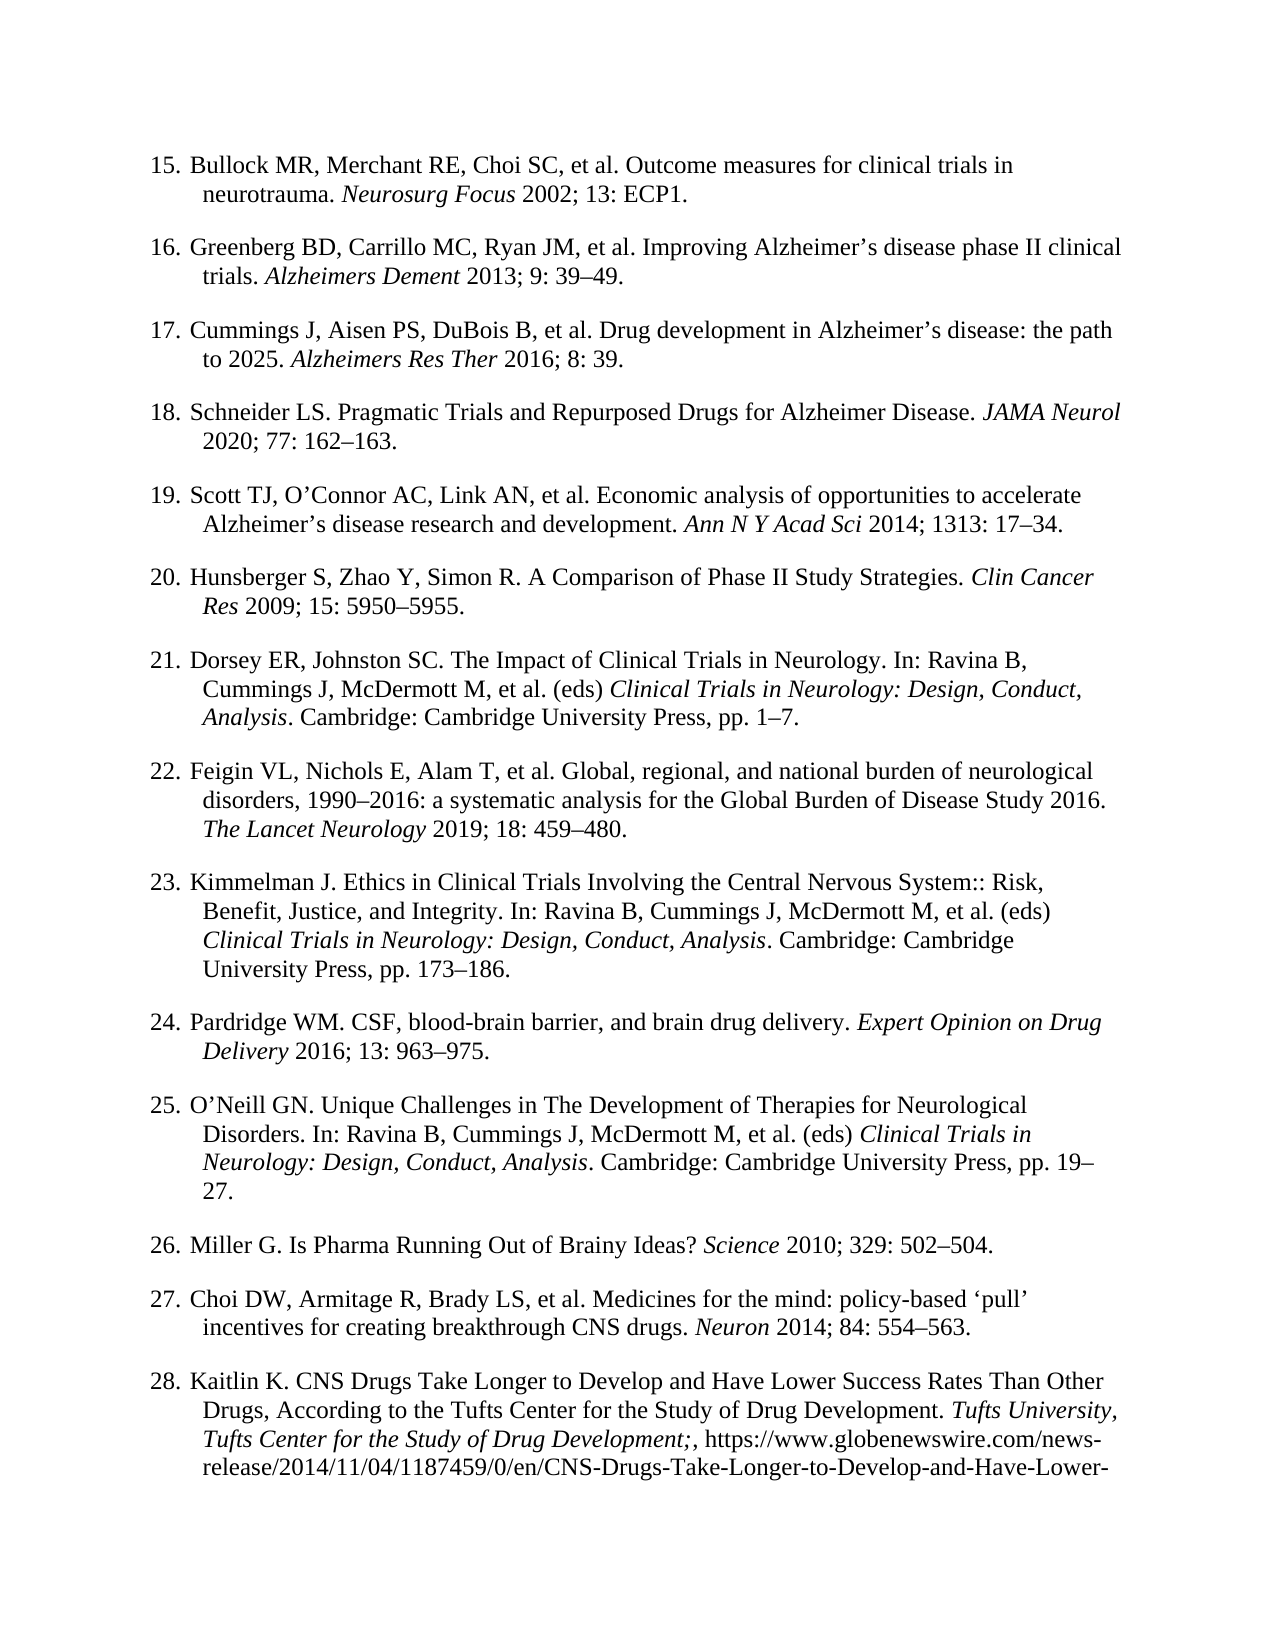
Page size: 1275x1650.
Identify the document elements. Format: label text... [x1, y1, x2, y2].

text 24. Pardridge WM. CSF, blood-brain barrier, and brain drug delivery. Expert Opinion on Drug Delivery 2016; 13: 963–975. [150, 1007, 1125, 1065]
text 25. O’Neill GN. Unique Challenges in The Development of Therapies for Neurological Disorders. In: Ravina B, Cummings J, McDermott M, et al. (eds) Clinical Trials in Neurology: Design, Conduct, Analysis. Cambridge: Cambridge University Press, pp. 19–27. [150, 1090, 1125, 1205]
text 16. Greenberg BD, Carrillo MC, Ryan JM, et al. Improving Alzheimer’s disease phase II clinical trials. Alzheimers Dement 2013; 9: 39–49. [150, 232, 1125, 290]
text 17. Cummings J, Aisen PS, DuBois B, et al. Drug development in Alzheimer’s disease: the path to 2025. Alzheimers Res Ther 2016; 8: 39. [150, 315, 1125, 372]
text 21. Dorsey ER, Johnston SC. The Impact of Clinical Trials in Neurology. In: Ravina B, Cummings J, McDermott M, et al. (eds) Clinical Trials in Neurology: Design, Conduct, Analysis. Cambridge: Cambridge University Press, pp. 1–7. [150, 645, 1125, 731]
text 26. Miller G. Is Pharma Running Out of Brainy Ideas? Science 2010; 329: 502–504. [150, 1230, 1125, 1259]
text 18. Schneider LS. Pragmatic Trials and Repurposed Drugs for Alzheimer Disease. JAMA Neurol 2020; 77: 162–163. [150, 397, 1125, 455]
text 15. Bullock MR, Merchant RE, Choi SC, et al. Outcome measures for clinical trials in neurotrauma. Neurosurg Focus 2002; 13: ECP1. [150, 150, 1125, 207]
text 27. Choi DW, Armitage R, Brady LS, et al. Medicines for the mind: policy-based ‘pull’ incentives for creating breakthrough CNS drugs. Neuron 2014; 84: 554–563. [150, 1284, 1125, 1341]
text 20. Hunsberger S, Zhao Y, Simon R. A Comparison of Phase II Study Strategies. Clin Cancer Res 2009; 15: 5950–5955. [150, 562, 1125, 620]
text 22. Feigin VL, Nichols E, Alam T, et al. Global, regional, and national burden of neurological disorders, 1990–2016: a systematic analysis for the Global Burden of Disease Study 2016. The Lancet Neurology 2019; 18: 459–480. [150, 756, 1125, 842]
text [150, 1366, 1125, 1481]
text 19. Scott TJ, O’Connor AC, Link AN, et al. Economic analysis of opportunities to accelerate Alzheimer’s disease research and development. Ann N Y Acad Sci 2014; 1313: 17–34. [150, 480, 1125, 537]
text 23. Kimmelman J. Ethics in Clinical Trials Involving the Central Nervous System:: Risk, Benefit, Justice, and Integrity. In: Ravina B, Cummings J, McDermott M, et al. (eds) Clinical Trials in Neurology: Design, Conduct, Analysis. Cambridge: Cambridge University Press, pp. 173–186. [150, 867, 1125, 982]
